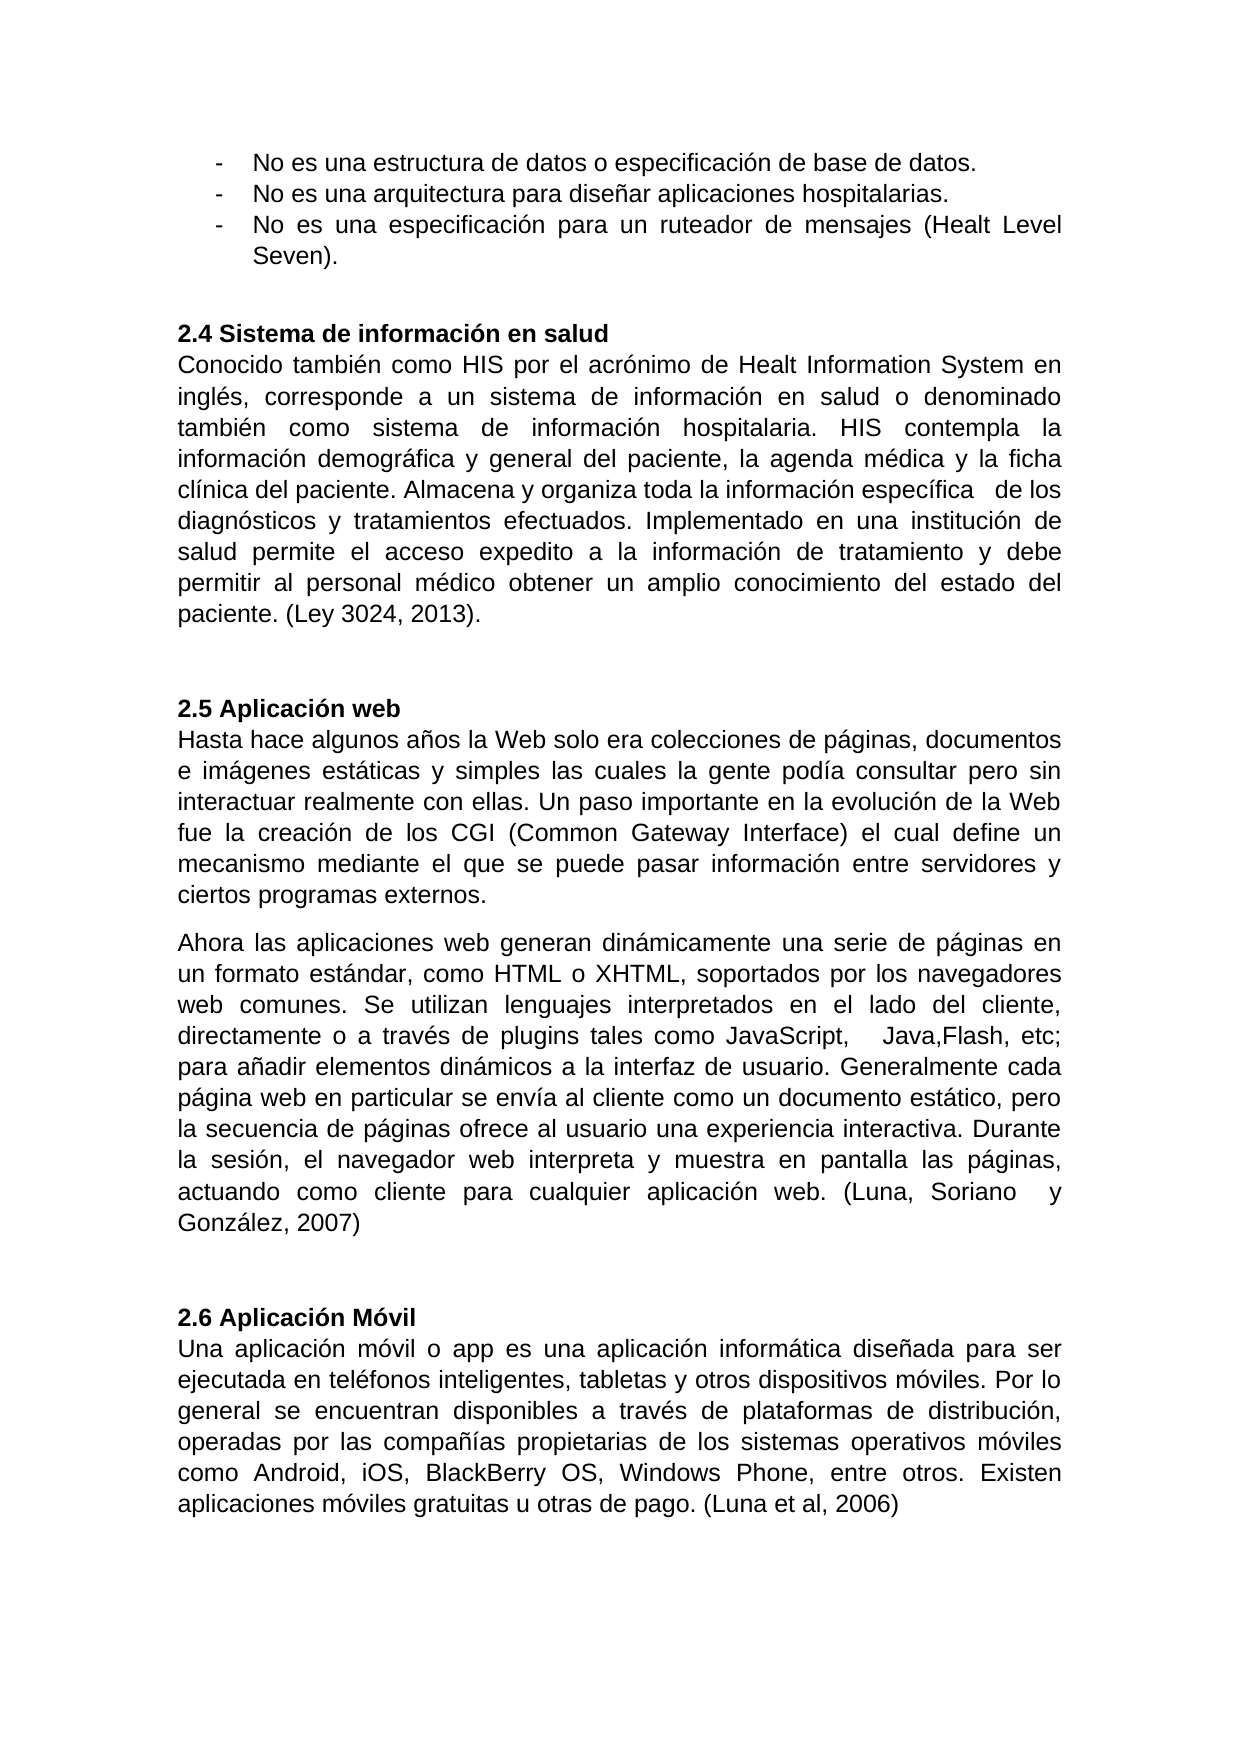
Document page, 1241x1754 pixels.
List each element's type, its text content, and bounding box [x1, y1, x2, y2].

subtitle 2.4 Sistema de información en salud [177, 319, 1063, 348]
text Una aplicación móvil o app es una aplicación informática diseñada para ser ejecutada en teléfonos inteligentes, tabletas y otros dispositivos móviles. Por lo general se encuentran disponibles a través de plataformas de distribución, operadas por las compañías propietarias de los sistemas operativos móviles como Android, iOS, BlackBerry OS, Windows Phone, entre otros. Existen aplicaciones móviles gratuitas u otras de pago. (Luna et al, 2006) [177, 1334, 1063, 1518]
subtitle 2.6 Aplicación Móvil [177, 1303, 1063, 1332]
list No es una arquitectura para diseñar aplicaciones hospitalarias. [215, 179, 1063, 207]
text Ahora las aplicaciones web generan dinámicamente una serie de páginas en un formato estándar, como HTML o XHTML, soportados por los navegadores web comunes. Se utilizan lenguajes interpretados en el lado del cliente, directamente o a través de plugins tales como JavaScript, Java,Flash, etc; para añadir elementos dinámicos a la interfaz de usuario. Generalmente cada página web en particular se envía al cliente como un documento estático, pero la secuencia de páginas ofrece al usuario una experiencia interactiva. Durante la sesión, el navegador web interpreta y muestra en pantalla las páginas, actuando como cliente para cualquier aplicación web. (Luna, Soriano y González, 2007) [177, 928, 1063, 1236]
text Conocido también como HIS por el acrónimo de Healt Information System en inglés, corresponde a un sistema de información en salud o denominado también como sistema de información hospitalaria. HIS contempla la información demográfica y general del paciente, la agenda médica y la ficha clínica del paciente. Almacena y organiza toda la información específica de los diagnósticos y tratamientos efectuados. Implementado en una institución de salud permite el acceso expedito a la información de tratamiento y debe permitir al personal médico obtener un amplio conocimiento del estado del paciente. (Ley 3024, 2013). [177, 351, 1063, 628]
subtitle 2.5 Aplicación web [177, 694, 1063, 723]
list No es una estructura de datos o especificación de base de datos. [215, 148, 1063, 176]
list No es una especificación para un ruteador de mensajes (Healt Level Seven). [215, 210, 1063, 269]
text Hasta hace algunos años la Web solo era colecciones de páginas, documentos e imágenes estáticas y simples las cuales la gente podía consultar pero sin interactuar realmente con ellas. Un paso importante en la evolución de la Web fue la creación de los CGI (Common Gateway Interface) el cual define un mecanismo mediante el que se puede pasar información entre servidores y ciertos programas externos. [177, 725, 1063, 909]
